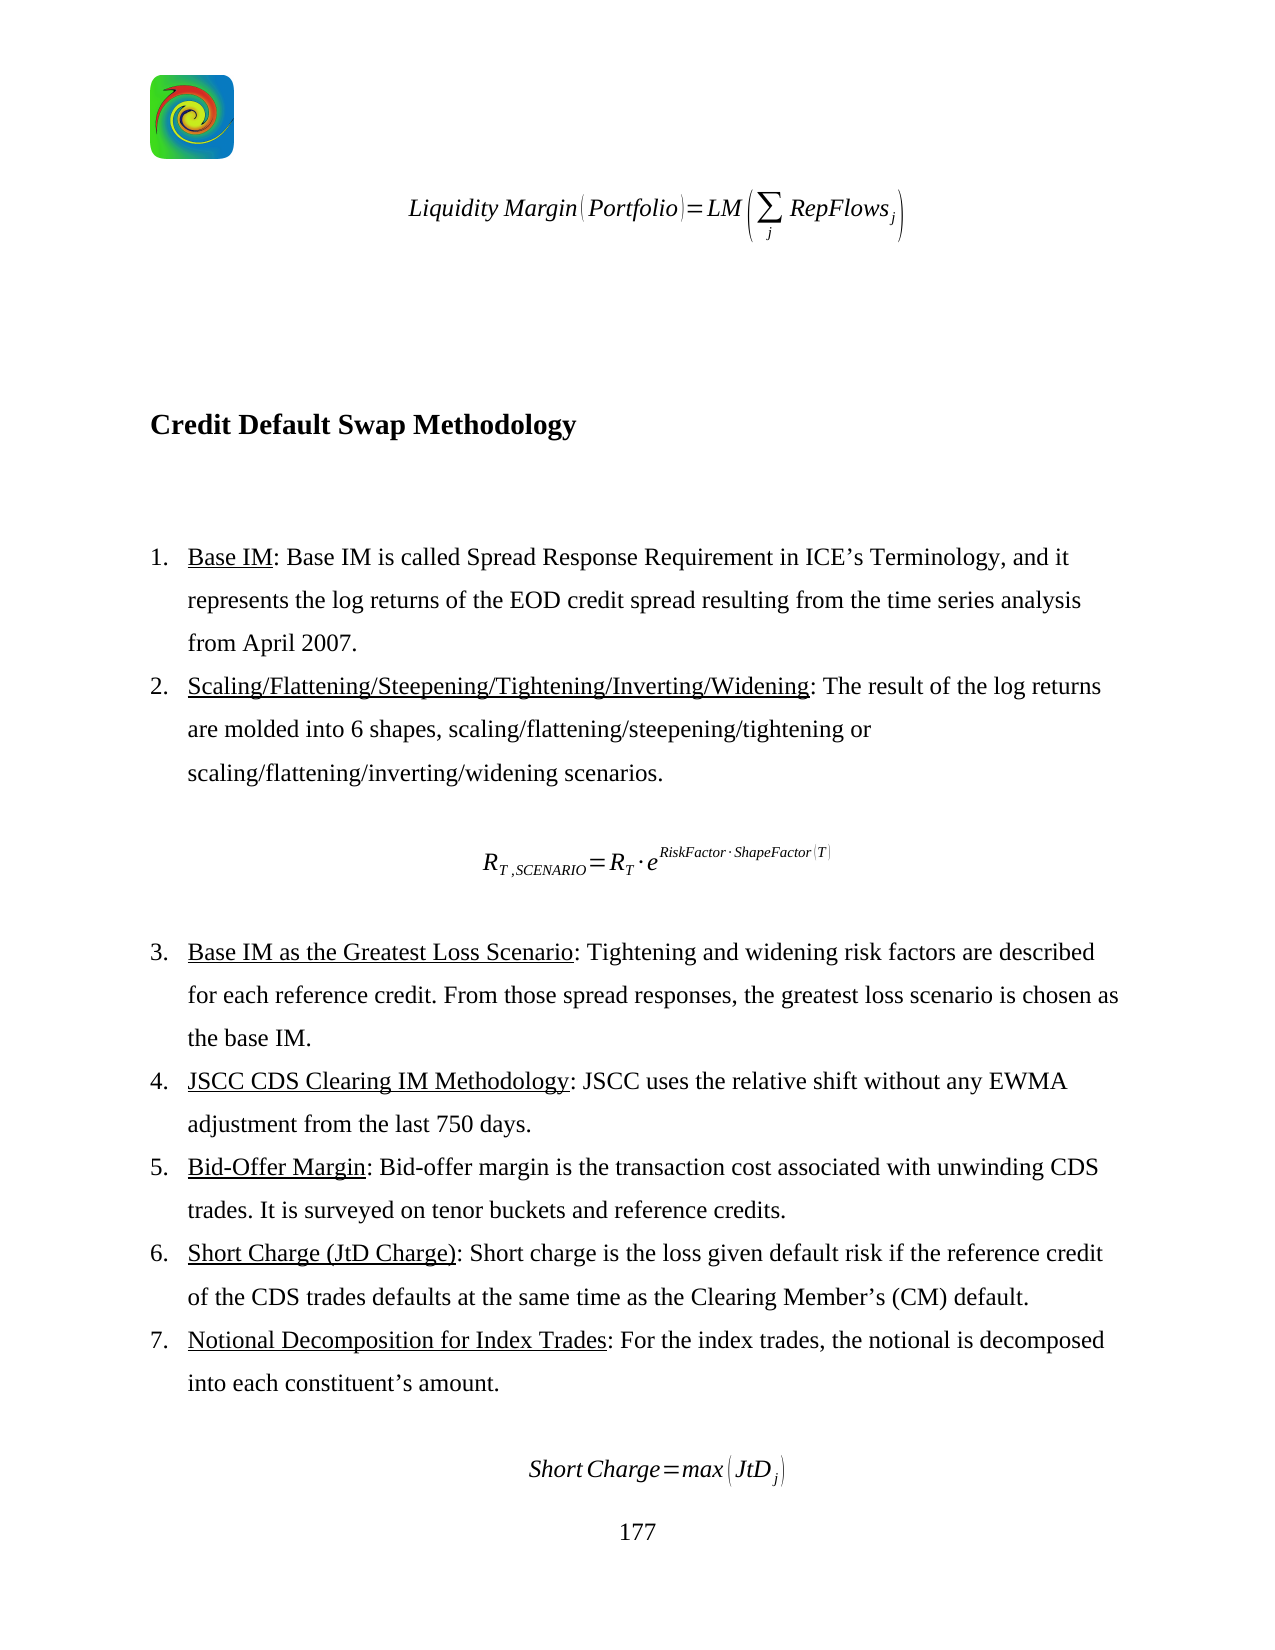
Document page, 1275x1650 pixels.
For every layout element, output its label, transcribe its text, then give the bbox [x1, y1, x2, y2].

list Base IM as the Greatest Loss Scenario: Tightening and widening risk factors are described for each reference credit. From those spread responses, the greatest loss scenario is chosen as the base IM. [150, 937, 1125, 1052]
picture [188, 75, 234, 159]
list Bid-Offer Margin: Bid-offer margin is the transaction cost associated with unwinding CDS trades. It is surveyed on tenor buckets and reference credits. [150, 1152, 1125, 1224]
list Short Charge (JtD Charge): Short charge is the loss given default risk if the reference credit of the CDS trades defaults at the same time as the Clearing Member’s (CM) default. [150, 1238, 1125, 1310]
list Notional Decomposition for Index Trades: For the index trades, the notional is decomposed into each constituent’s amount. [150, 1325, 1125, 1397]
list Base IM: Base IM is called Spread Response Requirement in ICE’s Terminology, and it represents the log returns of the EOD credit spread resulting from the time series analysis from April 2007. [150, 542, 1125, 657]
list JSCC CDS Clearing IM Methodology: JSCC uses the relative shift without any EWMA adjustment from the last 750 days. [150, 1066, 1125, 1138]
picture [150, 75, 223, 159]
text Credit Default Swap Methodology [150, 407, 1125, 441]
list Scaling/Flattening/Steepening/Tightening/Inverting/Widening: The result of the log returns are molded into 6 shapes, scaling/flattening/steepening/tightening or scaling/flattening/inverting/widening scenarios. [150, 671, 1125, 786]
